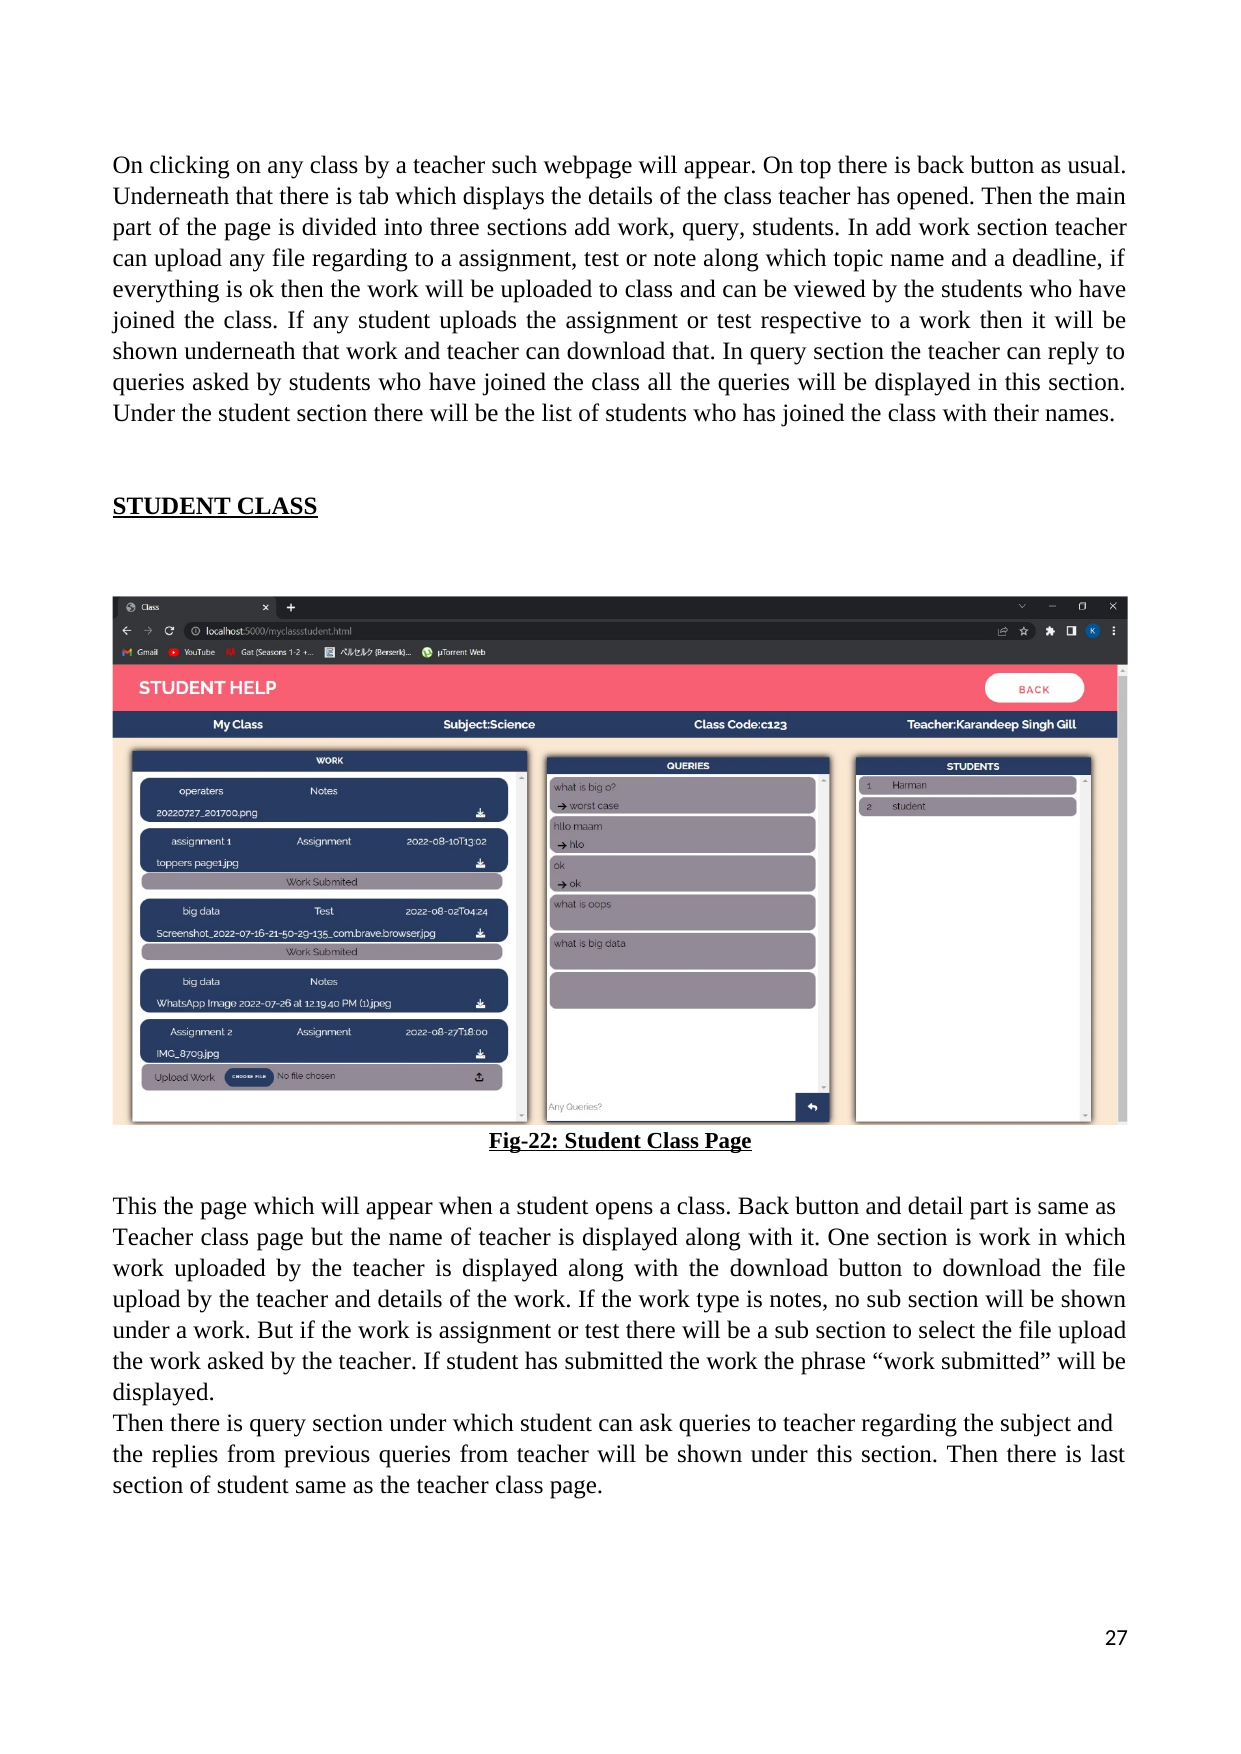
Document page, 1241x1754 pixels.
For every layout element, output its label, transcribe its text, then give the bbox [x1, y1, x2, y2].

text the replies from previous queries from teacher will be shown under this section. Then there is last section of student same as the teacher class page. [112, 1439, 1128, 1499]
picture [112, 553, 1128, 1125]
text Teacher class page but the name of teacher is displayed along with it. One section is work in which work uploaded by the teacher is displayed along with the download button to download the file upload by the teacher and details of the work. If the work type is notes, no sub section will be shown under a work. But if the work is assignment or test there will be a sub section to select the file upload the work asked by the teacher. If student has submitted the work the phrase “work submitted” will be displayed. [112, 1222, 1128, 1406]
text Fig-22: Student Class Page [112, 1127, 1128, 1153]
text On clicking on any class by a teacher such webpage will appear. On top there is back button as usual. [112, 150, 1128, 179]
text Underneath that there is tab which displays the details of the class teacher has opened. Then the main part of the page is divided into three sections add work, query, students. In add work section teacher can upload any file regarding to a assignment, test or note along which topic name and a deadline, if everything is ok then the work will be uploaded to class and can be viewed by the students who have joined the class. If any student uploads the assignment or test respective to a work then it will be shown underneath that work and teacher can download that. In query section the teacher can reply to queries asked by students who have joined the class all the queries will be displayed in this section. Under the student section there will be the list of students who has joined the class with their names. [112, 181, 1128, 427]
text Then there is query section under which student can ask queries to teacher regarding the subject and [112, 1408, 1128, 1437]
text This the page which will appear when a student opens a class. Back button and detail part is same as [112, 1191, 1128, 1220]
text STUDENT CLASS [112, 491, 1128, 520]
